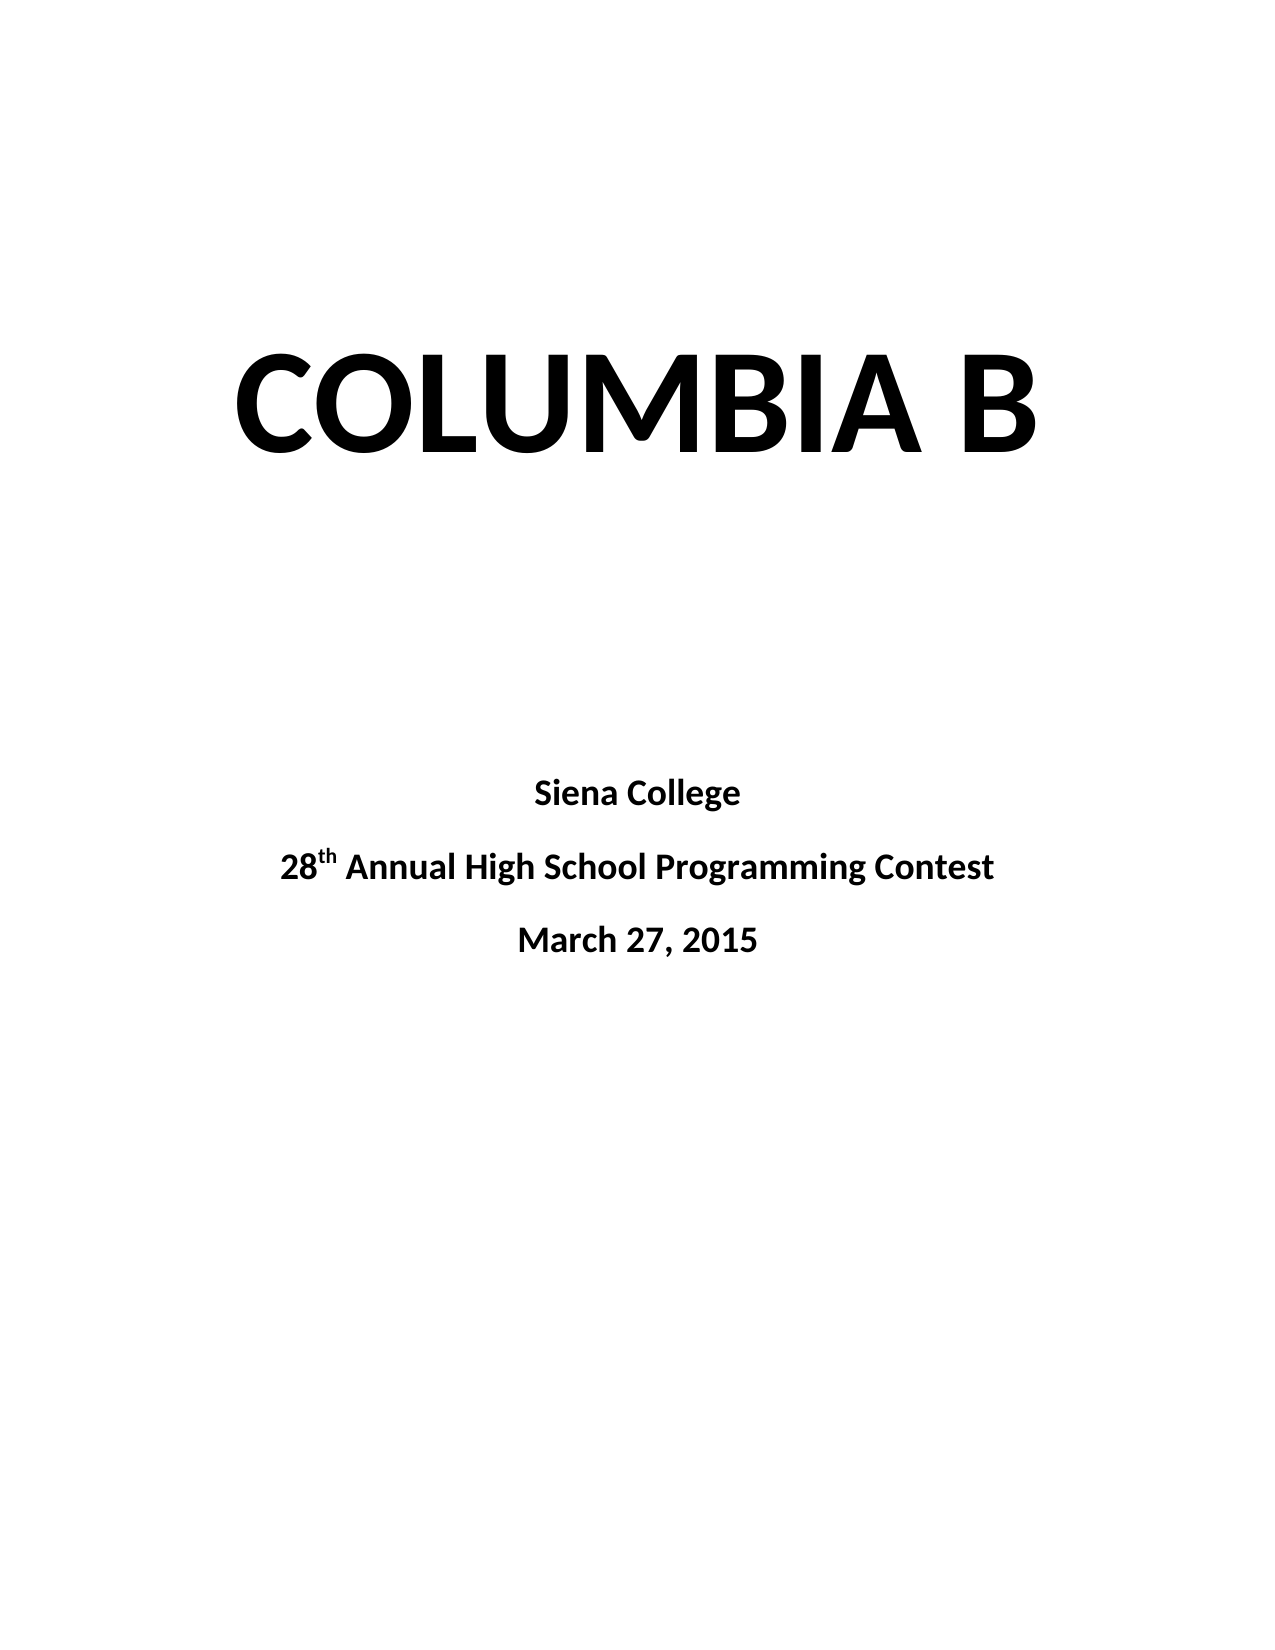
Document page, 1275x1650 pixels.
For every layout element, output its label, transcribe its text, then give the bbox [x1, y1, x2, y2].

text March 27, 2015 [45, 916, 1230, 962]
text Siena College [45, 769, 1230, 815]
text 28th Annual High School Programming Contest [45, 843, 1230, 888]
text COLUMBIA B [45, 306, 1230, 489]
